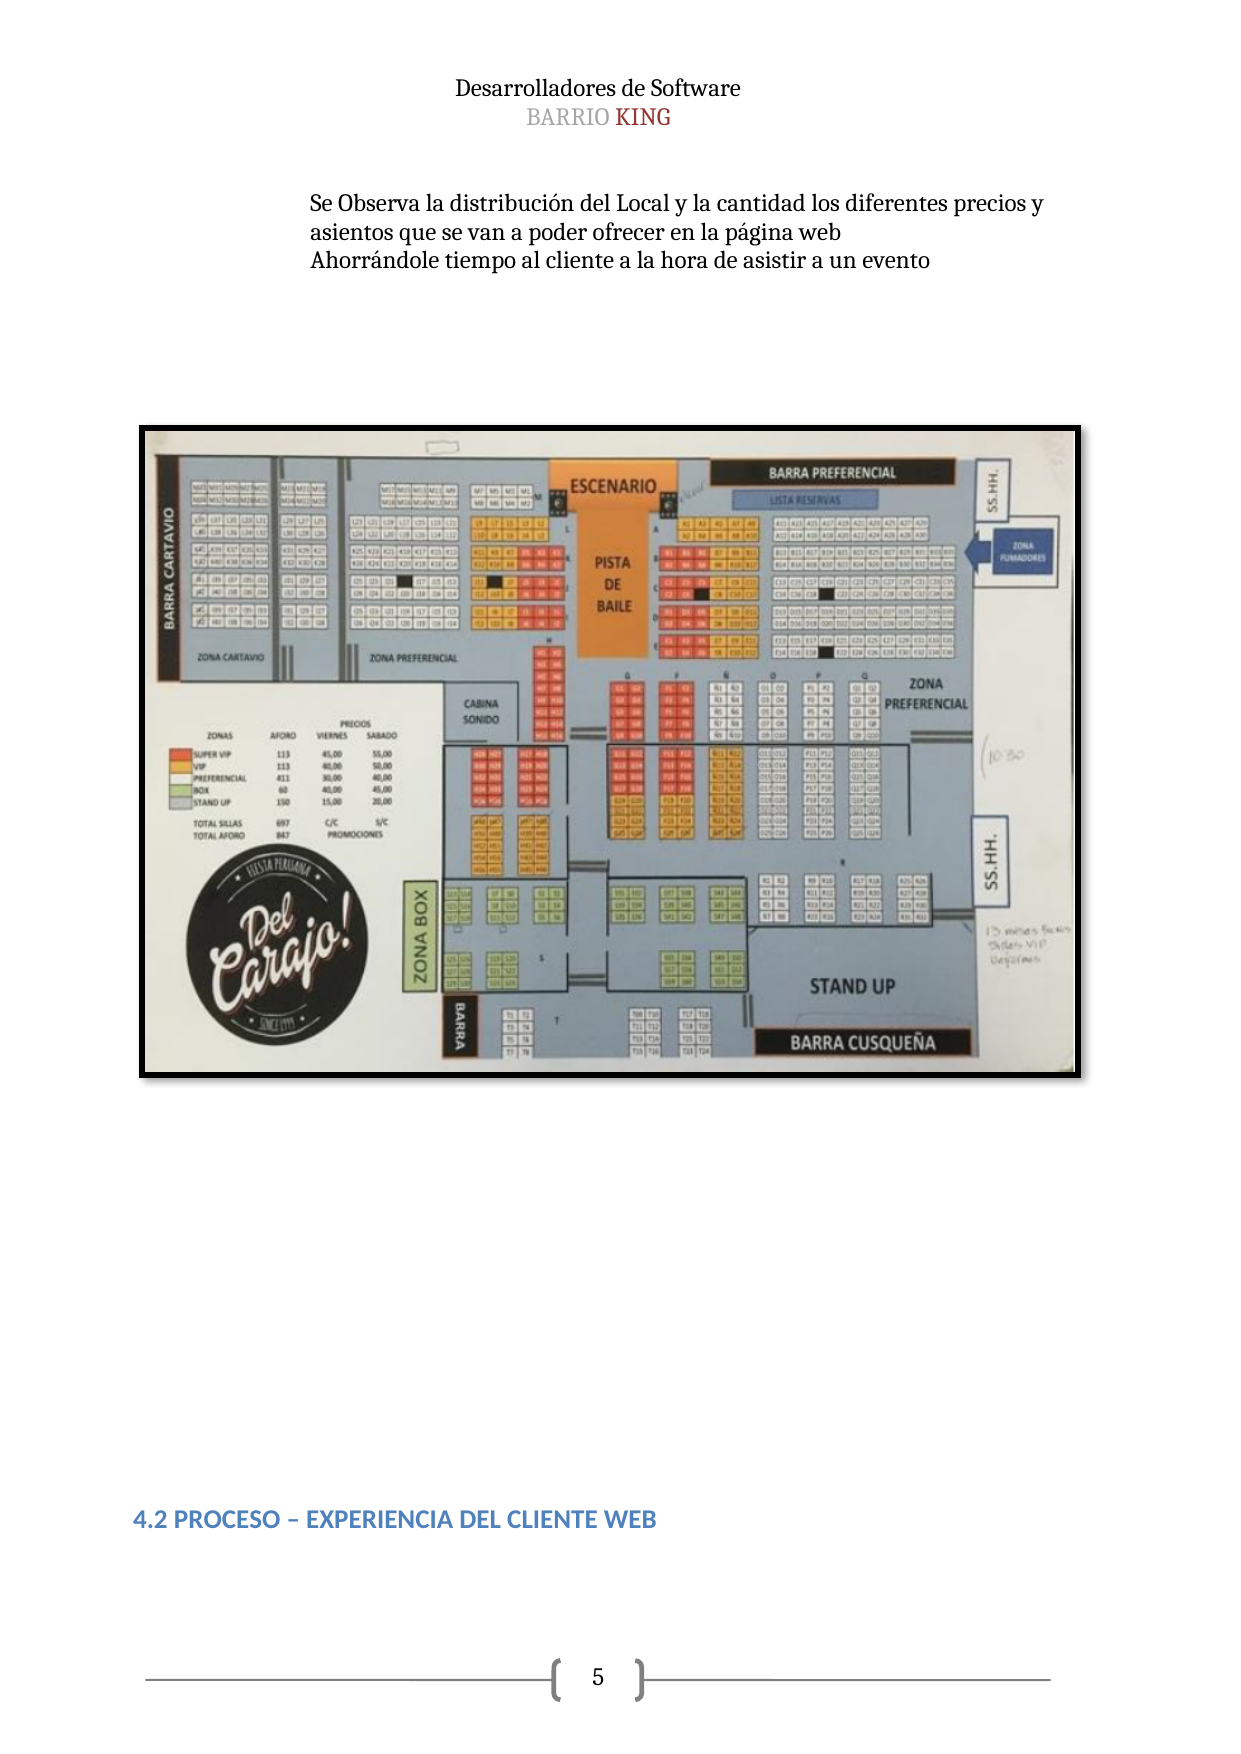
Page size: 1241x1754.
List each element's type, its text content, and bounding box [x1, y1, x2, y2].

subtitle 4.2 PROCESO – EXPERIENCIA DEL CLIENTE WEB [133, 1502, 1063, 1535]
text Se Observa la distribución del Local y la cantidad los diferentes precios y asientos que se van a poder ofrecer en la página web [310, 189, 1063, 246]
picture [145, 431, 1075, 1072]
text Ahorrándole tiempo al cliente a la hora de asistir a un evento [310, 246, 1063, 275]
